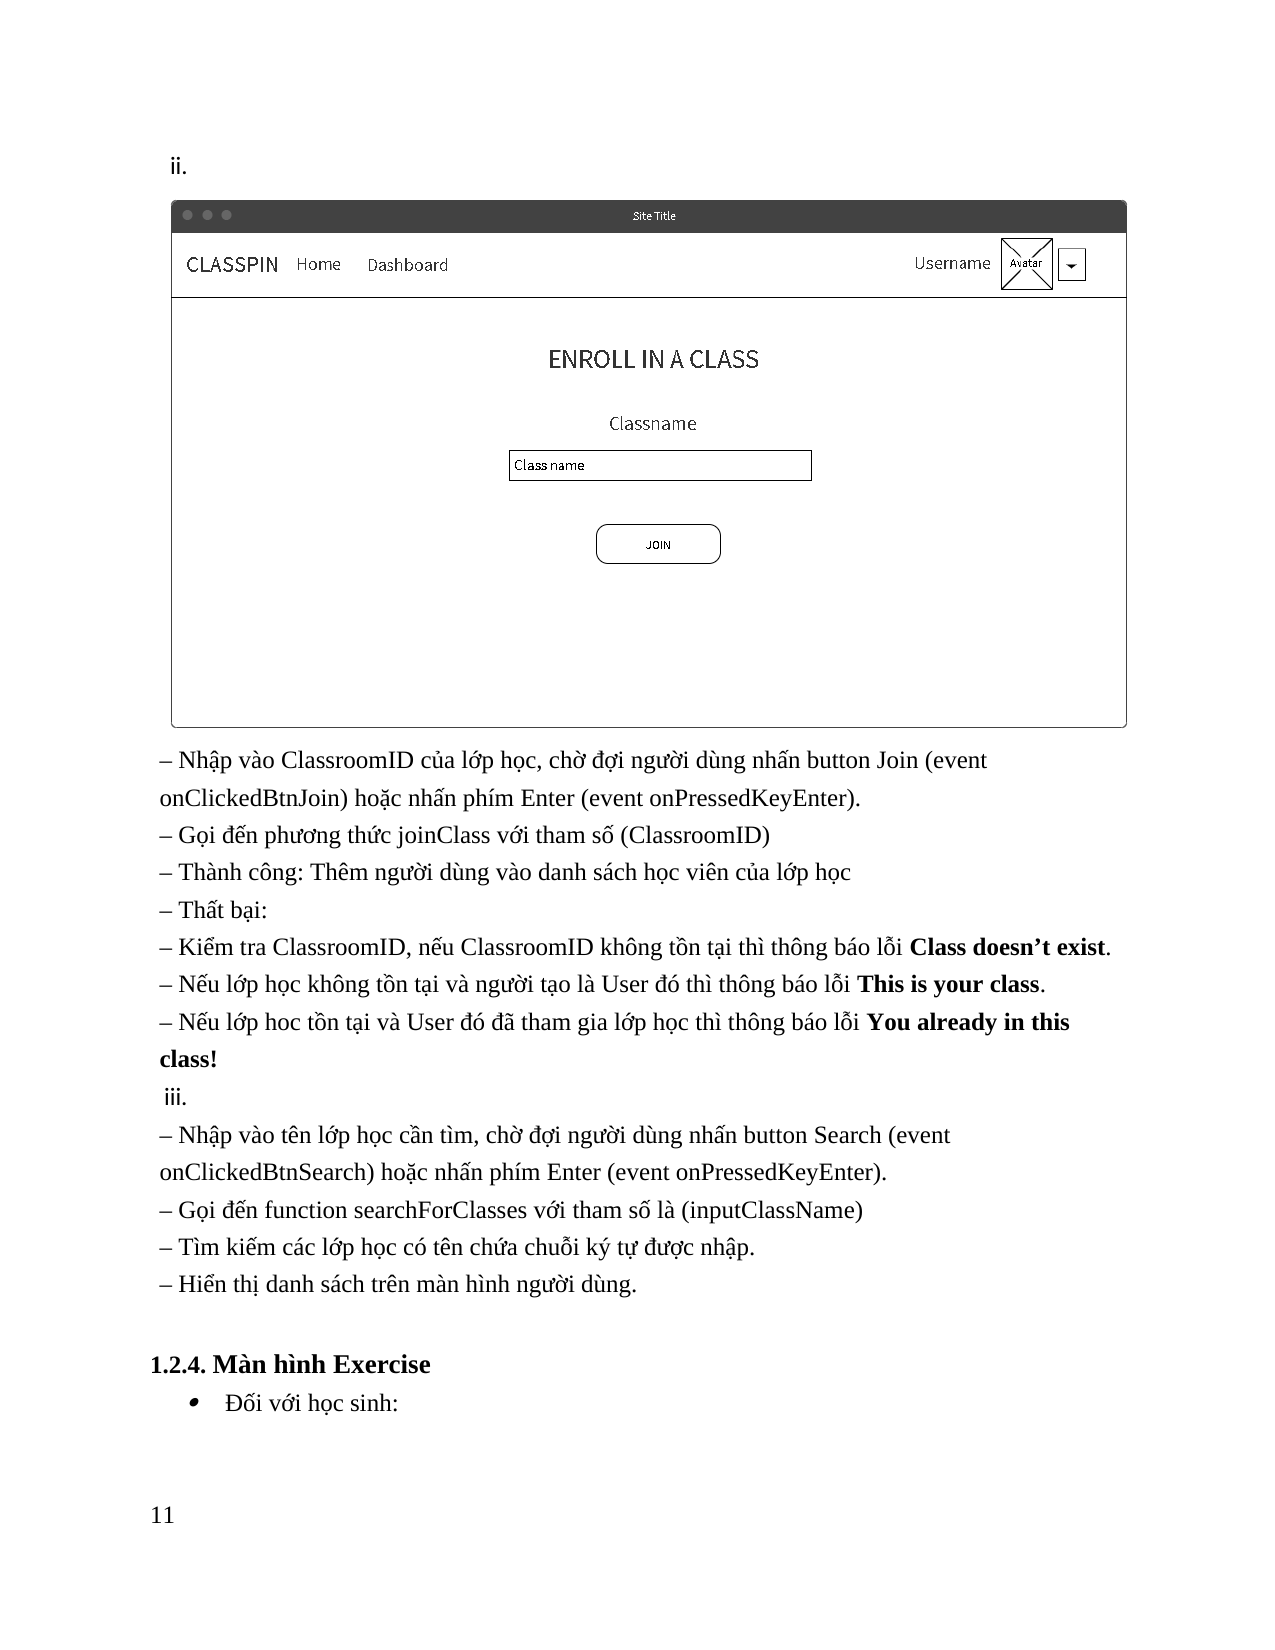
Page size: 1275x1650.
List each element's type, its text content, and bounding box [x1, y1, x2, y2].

subtitle Màn hình Exercise [150, 1348, 1125, 1379]
list – Nhập vào tên lớp học cần tìm, chờ đợi người dùng nhấn button Search (event onClickedBtnSearch) hoặc nhấn phím Enter (event onPressedKeyEnter). – Gọi đến function searchForClasses với tham số là (inputClassName) – Tìm kiếm các lớp học có tên chứa chuỗi ký tự được nhập. [159, 1081, 1125, 1261]
list – Nhập vào ClassroomID của lớp học, chờ đợi người dùng nhấn button Join (event onClickedBtnJoin) hoặc nhấn phím Enter (event onPressedKeyEnter). – Gọi đến phương thức joinClass với tham số (ClassroomID) – Thành công: Thêm người dùng vào danh sách học viên của lớp học – Thất bại: – Kiểm tra ClassroomID, nếu ClassroomID không tồn tại thì thông báo lỗi Class doesn’t exist. – Nếu lớp học không tồn tại và người tạo là User đó thì thông báo lỗi This is your class. – Nếu lớp hoc tồn tại và User đó đã tham gia lớp học thì thông báo lỗi You already in this class! [159, 737, 1125, 1073]
picture [159, 189, 1135, 737]
list Đối với học sinh: [187, 1388, 1125, 1417]
list – Nhập vào ClassroomID của lớp học, chờ đợi người dùng nhấn button Join (event onClickedBtnJoin) hoặc nhấn phím Enter (event onPressedKeyEnter). – Gọi đến phương thức joinClass với tham số (ClassroomID) – Thành công: Thêm người dùng vào danh sách học viên của lớp học – Thất bại: – Kiểm tra ClassroomID, nếu ClassroomID không tồn tại thì thông báo lỗi Class doesn’t exist. – Nếu lớp học không tồn tại và người tạo là User đó thì thông báo lỗi This is your class. – Nếu lớp hoc tồn tại và User đó đã tham gia lớp học thì thông báo lỗi You already in this class! [159, 150, 1125, 189]
text – Hiển thị danh sách trên màn hình người dùng. [150, 1269, 1125, 1298]
